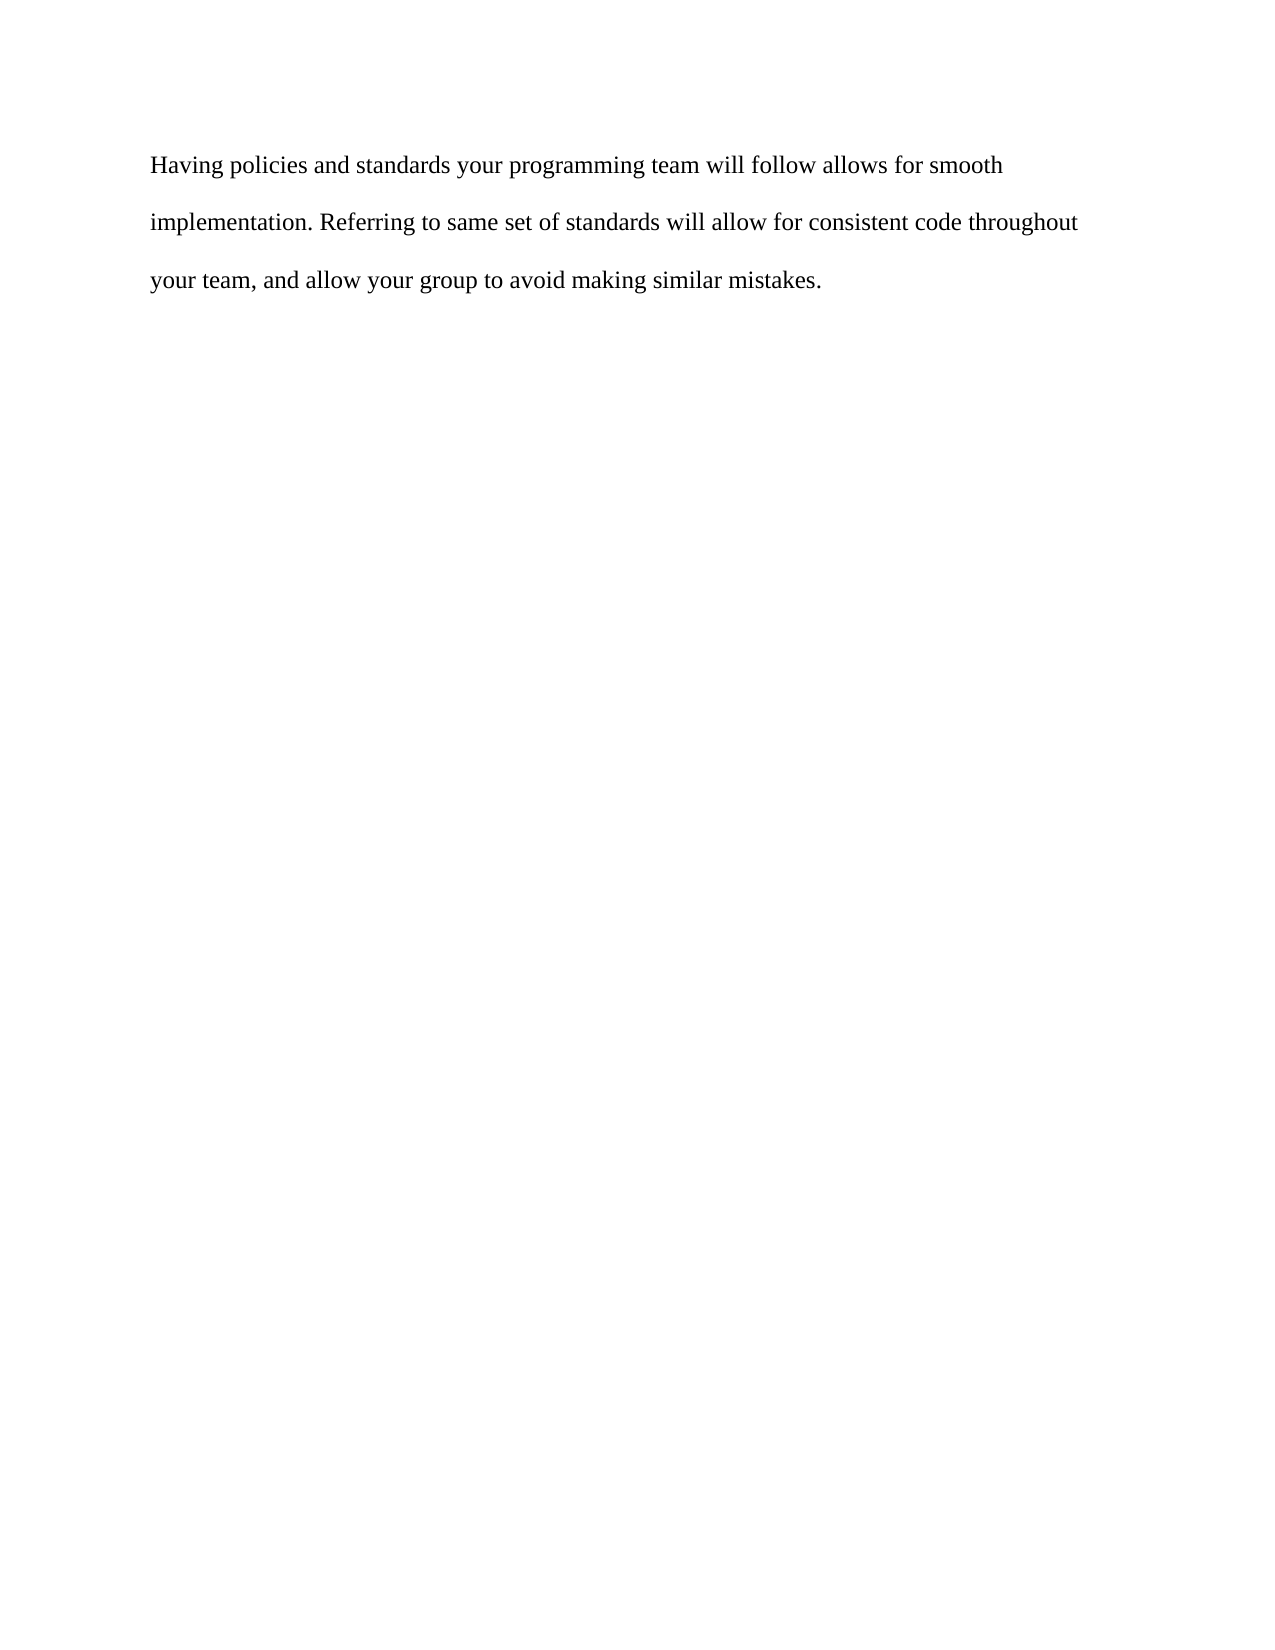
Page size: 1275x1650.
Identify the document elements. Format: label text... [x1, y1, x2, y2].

text Having policies and standards your programming team will follow allows for smooth implementation. Referring to same set of standards will allow for consistent code throughout your team, and allow your group to avoid making similar mistakes. [150, 150, 1125, 294]
